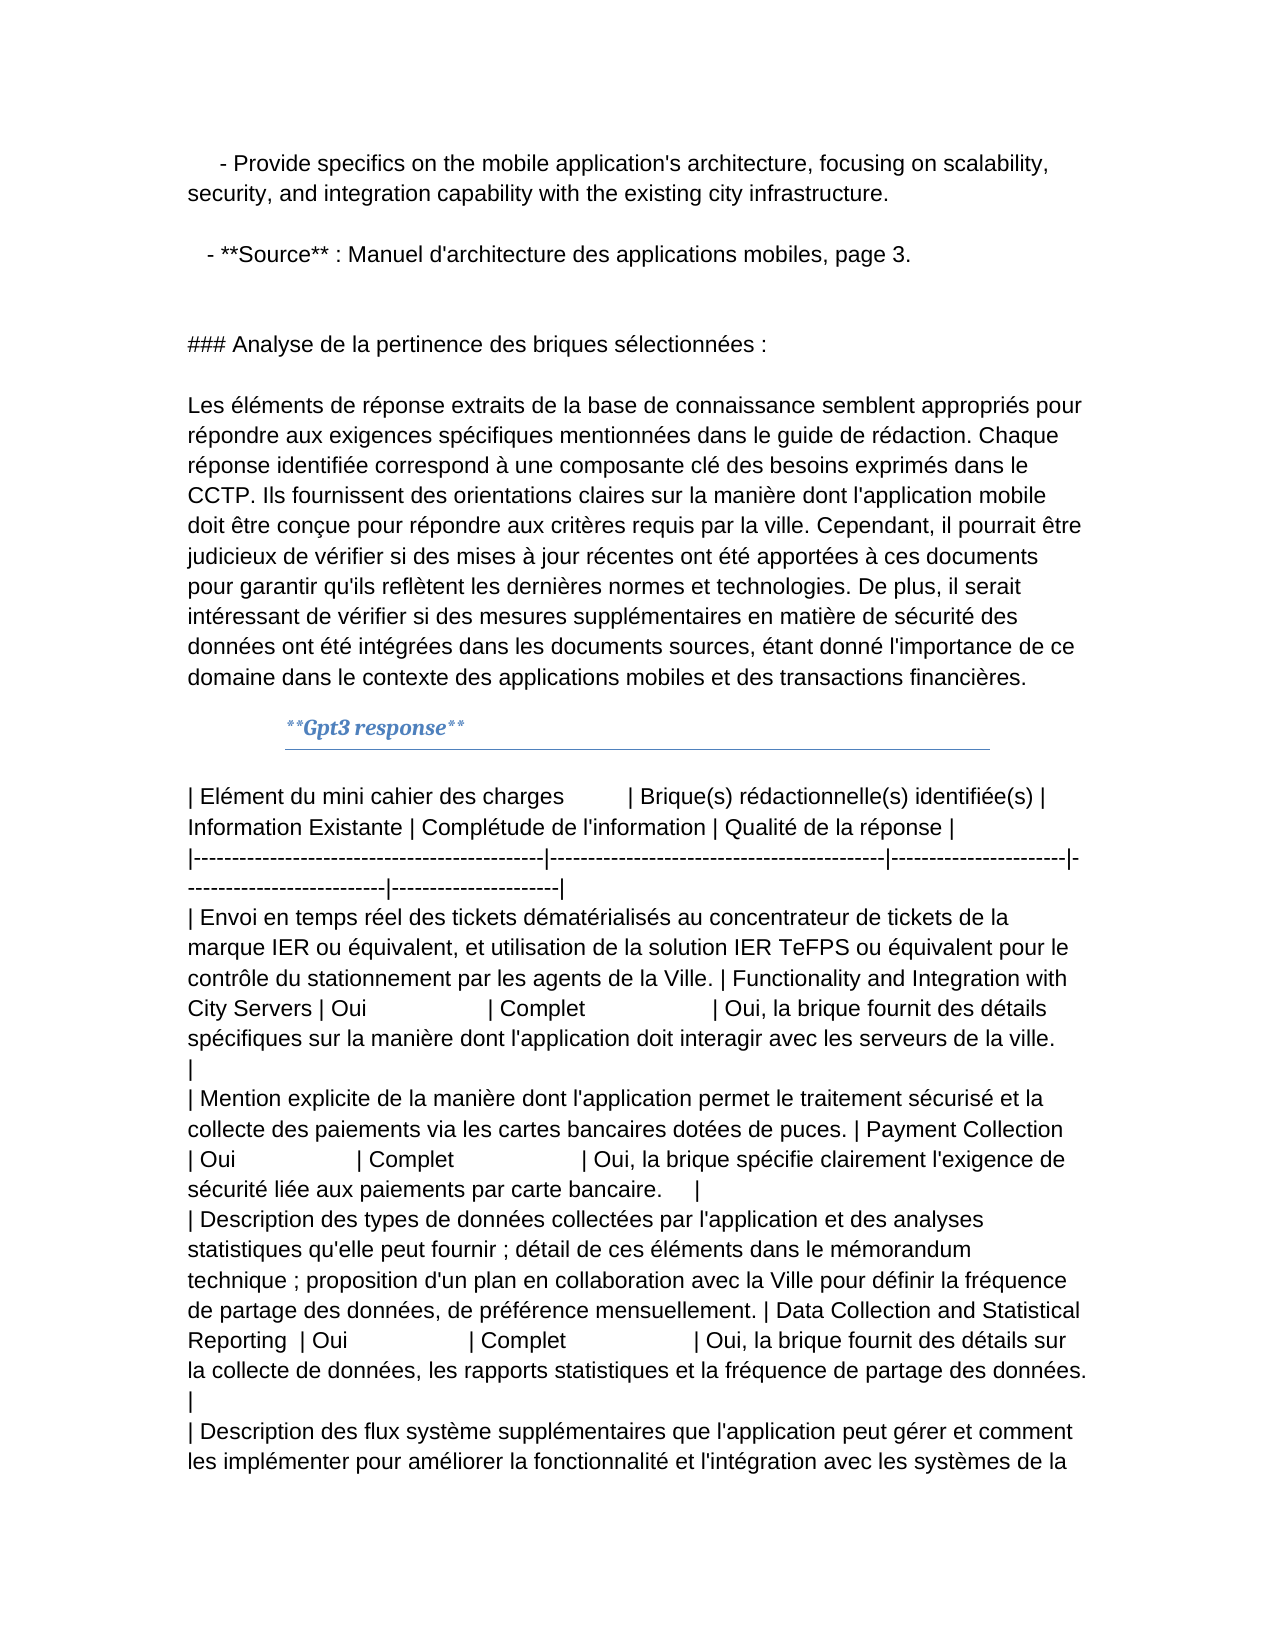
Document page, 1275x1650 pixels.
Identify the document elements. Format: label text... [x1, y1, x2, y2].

text **Gpt3 response** [285, 714, 990, 749]
